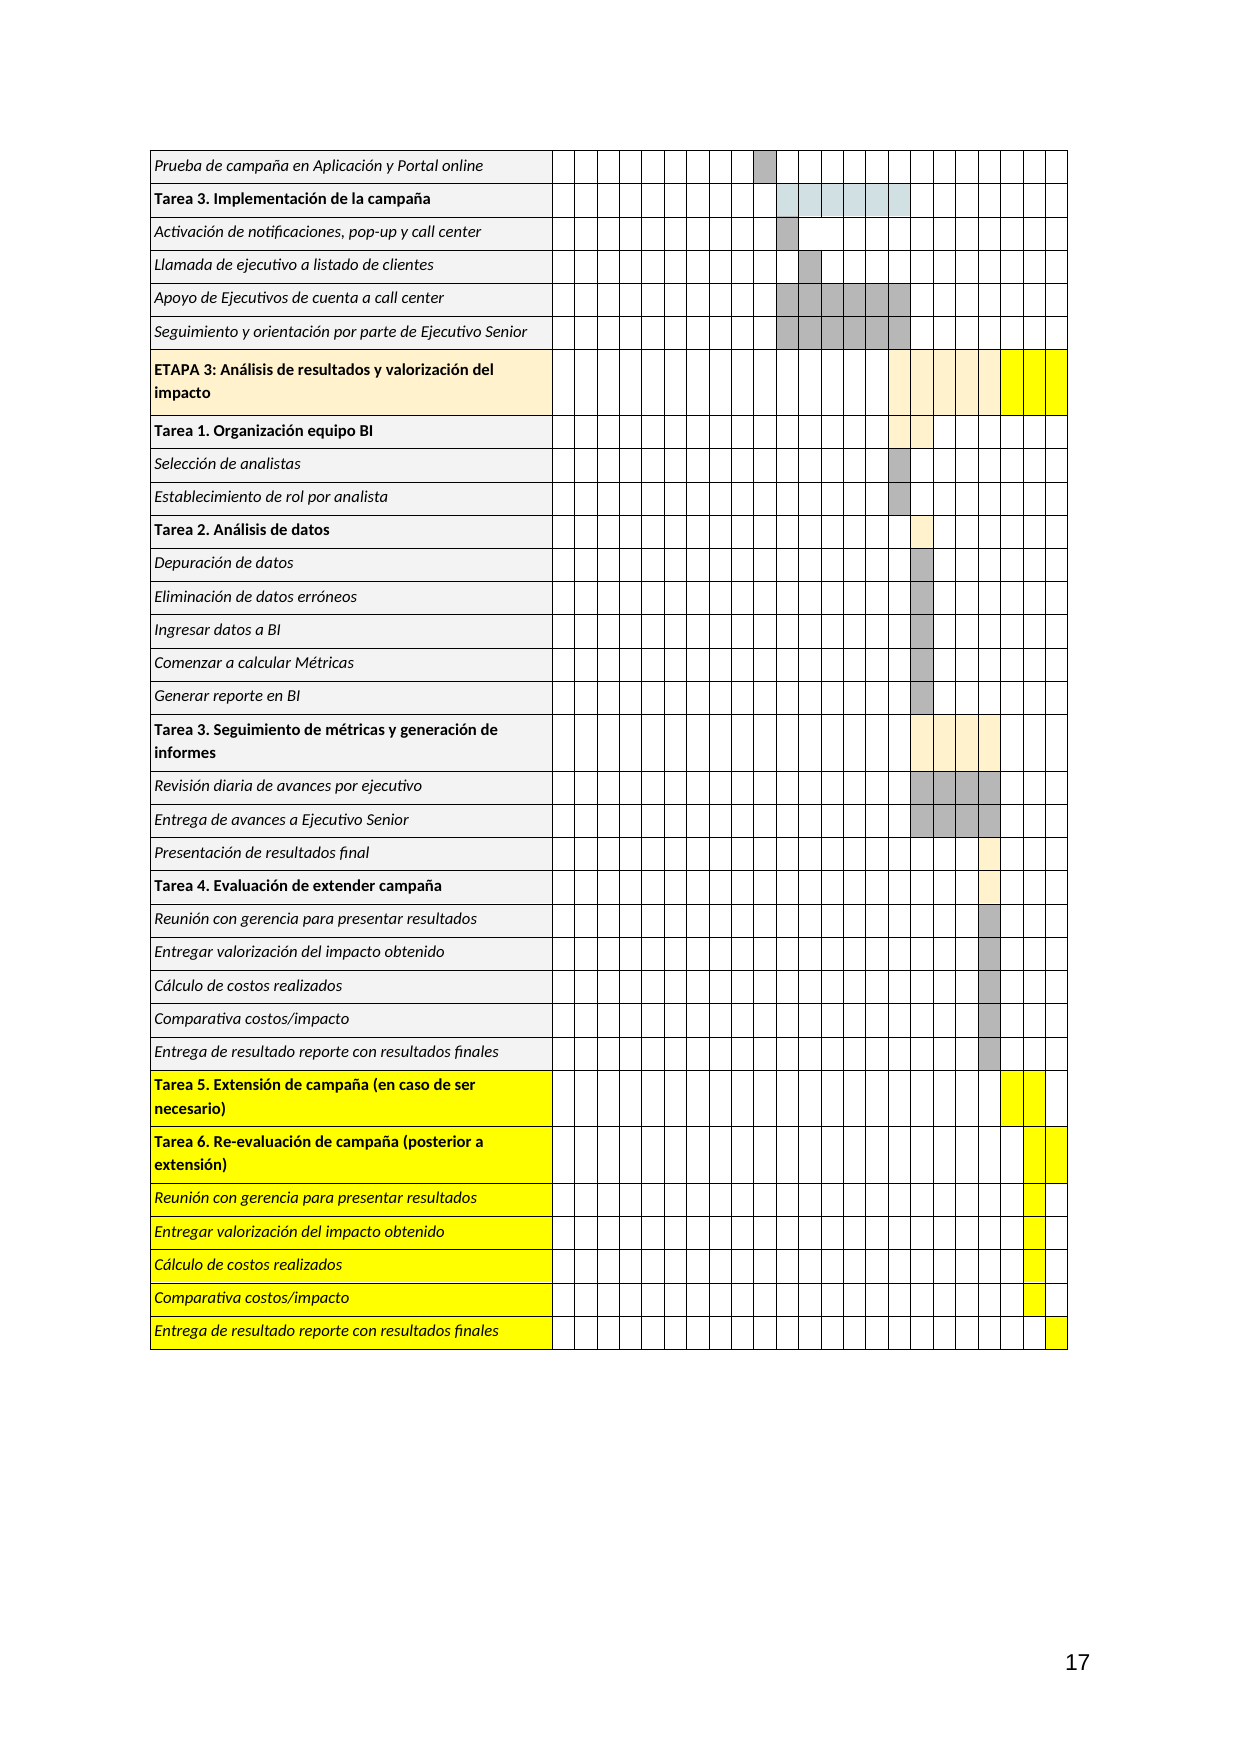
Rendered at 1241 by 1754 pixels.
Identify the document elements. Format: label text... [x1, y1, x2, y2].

table_cell [934, 284, 955, 316]
table_cell [732, 251, 753, 283]
table_cell [979, 218, 1000, 250]
table_cell [575, 251, 597, 283]
table_cell [665, 649, 686, 681]
table_cell [979, 1184, 1000, 1216]
table_cell [1024, 350, 1045, 415]
table_cell [956, 582, 978, 614]
table_cell [911, 184, 933, 216]
table_cell [799, 1127, 821, 1183]
table_cell [1046, 971, 1067, 1003]
table_cell [889, 1004, 910, 1036]
table_cell [687, 284, 709, 316]
table_cell [598, 1217, 619, 1249]
table_cell [777, 871, 798, 903]
table_cell [956, 1038, 978, 1070]
table_cell [575, 715, 597, 771]
table_cell [620, 516, 641, 548]
table_cell [665, 218, 686, 250]
table_cell [1024, 1127, 1045, 1183]
table_cell [575, 151, 597, 183]
table_cell [598, 772, 619, 804]
table_cell [598, 184, 619, 216]
table_cell Entrega de resultado reporte con resultados finales [151, 1317, 552, 1349]
table_cell [1024, 1038, 1045, 1070]
table_cell [956, 218, 978, 250]
table_cell [799, 1071, 821, 1126]
table_cell [777, 805, 798, 837]
table_cell [575, 549, 597, 581]
table_cell [866, 549, 888, 581]
table_cell [934, 350, 955, 415]
table_cell [979, 549, 1000, 581]
table_cell [799, 184, 821, 216]
table_cell [620, 582, 641, 614]
table_cell [911, 838, 933, 870]
table_cell [642, 184, 664, 216]
table_cell [911, 615, 933, 648]
table_cell [1046, 483, 1067, 515]
table_cell [799, 871, 821, 903]
table_cell Tarea 3. Seguimiento de métricas y generación de informes [151, 715, 552, 771]
table_cell [889, 772, 910, 804]
table_cell [687, 151, 709, 183]
table_cell [598, 549, 619, 581]
table_cell [687, 838, 709, 870]
table_cell [844, 483, 865, 515]
table_cell [911, 871, 933, 903]
table_cell [777, 317, 798, 349]
table_cell Comparativa costos/impacto [151, 1004, 552, 1036]
table_cell [979, 1284, 1000, 1316]
table_cell [754, 317, 776, 349]
table_cell [620, 483, 641, 515]
table_cell [553, 251, 574, 283]
table_cell [777, 350, 798, 415]
table_cell [1046, 682, 1067, 714]
table_cell [1046, 251, 1067, 283]
table_cell [844, 1127, 865, 1183]
table_cell [598, 350, 619, 415]
table_cell [598, 317, 619, 349]
table_cell [1024, 772, 1045, 804]
table_cell [866, 416, 888, 448]
table_cell Ingresar datos a BI [151, 615, 552, 648]
table_cell [822, 682, 843, 714]
table_cell [687, 1317, 709, 1349]
table_cell [956, 805, 978, 837]
table_cell [620, 449, 641, 481]
table_cell [598, 715, 619, 771]
table_cell [687, 715, 709, 771]
table_cell [844, 251, 865, 283]
table_cell [866, 905, 888, 937]
table_cell [598, 682, 619, 714]
table_cell [777, 284, 798, 316]
table_cell [934, 449, 955, 481]
table_cell [844, 416, 865, 448]
table_cell [687, 1127, 709, 1183]
table_cell [732, 549, 753, 581]
table_cell [575, 1004, 597, 1036]
table_cell [1001, 449, 1023, 481]
table_cell [889, 1127, 910, 1183]
table_cell [822, 1071, 843, 1126]
table_cell [598, 1071, 619, 1126]
table_cell [844, 218, 865, 250]
table_cell [575, 483, 597, 515]
table_cell [934, 516, 955, 548]
table_cell [665, 1250, 686, 1282]
table_cell [1001, 582, 1023, 614]
table_cell [979, 682, 1000, 714]
table_cell [1024, 516, 1045, 548]
table_cell [620, 1127, 641, 1183]
table_cell [665, 317, 686, 349]
table_cell [1024, 317, 1045, 349]
table_cell [956, 1071, 978, 1126]
table_cell [575, 516, 597, 548]
table_cell [575, 350, 597, 415]
table_cell [754, 838, 776, 870]
table_cell [710, 184, 731, 216]
table_cell [598, 905, 619, 937]
table_cell [934, 416, 955, 448]
table_cell [889, 582, 910, 614]
table_cell ETAPA 3: Análisis de resultados y valorización del impacto [151, 350, 552, 415]
table_cell [1046, 416, 1067, 448]
table_cell [1001, 905, 1023, 937]
table_cell Generar reporte en BI [151, 682, 552, 714]
table_cell [979, 1038, 1000, 1070]
table_cell Entregar valorización del impacto obtenido [151, 938, 552, 970]
table_cell [844, 971, 865, 1003]
table_cell [777, 416, 798, 448]
table_cell [620, 184, 641, 216]
table_cell [866, 449, 888, 481]
table_cell [889, 971, 910, 1003]
table_cell [665, 582, 686, 614]
table_cell [732, 715, 753, 771]
table_cell [956, 715, 978, 771]
table_cell [1046, 549, 1067, 581]
table_cell [1001, 682, 1023, 714]
table_cell [934, 938, 955, 970]
table_cell [1001, 715, 1023, 771]
table_cell [575, 615, 597, 648]
table_cell [844, 938, 865, 970]
table_cell [553, 218, 574, 250]
table_cell [642, 805, 664, 837]
table_cell [777, 218, 798, 250]
table_cell [575, 871, 597, 903]
table_cell [889, 1217, 910, 1249]
table_cell [844, 805, 865, 837]
table_cell [575, 218, 597, 250]
table_cell [956, 1317, 978, 1349]
table_cell [911, 1250, 933, 1282]
table_cell Comenzar a calcular Métricas [151, 649, 552, 681]
table_cell [687, 1004, 709, 1036]
table_cell [866, 1250, 888, 1282]
table_cell [754, 715, 776, 771]
table_cell [620, 350, 641, 415]
table_cell [687, 938, 709, 970]
table_cell [844, 1284, 865, 1316]
table_cell [665, 416, 686, 448]
table_cell [665, 151, 686, 183]
table_cell [979, 905, 1000, 937]
table_cell [956, 1250, 978, 1282]
table_cell [866, 1127, 888, 1183]
table_cell [754, 971, 776, 1003]
table_cell [1024, 251, 1045, 283]
table_cell [1046, 516, 1067, 548]
table_cell [844, 905, 865, 937]
table_cell [799, 1004, 821, 1036]
table_cell [1046, 582, 1067, 614]
table_cell [687, 1250, 709, 1282]
table_cell [979, 151, 1000, 183]
table_cell [598, 1250, 619, 1282]
table_cell [598, 416, 619, 448]
table_cell [956, 251, 978, 283]
table_cell [553, 516, 574, 548]
table_cell [553, 871, 574, 903]
table_cell [956, 905, 978, 937]
table_cell [911, 772, 933, 804]
table_cell Comparativa costos/impacto [151, 1284, 552, 1316]
table_cell [1001, 871, 1023, 903]
table_cell [1001, 1038, 1023, 1070]
table_cell [642, 1317, 664, 1349]
table_cell [844, 184, 865, 216]
table_cell [822, 1184, 843, 1216]
table_cell [710, 805, 731, 837]
table_cell [1046, 905, 1067, 937]
table_cell [620, 1250, 641, 1282]
table_cell [979, 1127, 1000, 1183]
table_cell [754, 1284, 776, 1316]
table_cell [732, 615, 753, 648]
table_cell [754, 938, 776, 970]
table_cell [710, 1071, 731, 1126]
table_cell [934, 549, 955, 581]
table_cell [844, 772, 865, 804]
table_cell [642, 772, 664, 804]
table_cell [575, 582, 597, 614]
table_cell [911, 582, 933, 614]
table_cell [575, 971, 597, 1003]
table_cell [620, 251, 641, 283]
table_cell [799, 971, 821, 1003]
table_cell [620, 1217, 641, 1249]
table_cell [844, 1250, 865, 1282]
table_cell [866, 1004, 888, 1036]
table_cell [665, 805, 686, 837]
table_cell [822, 649, 843, 681]
table_cell [754, 151, 776, 183]
table_cell [1024, 416, 1045, 448]
table_cell [710, 516, 731, 548]
table_cell [911, 1184, 933, 1216]
table_cell [710, 151, 731, 183]
table_cell Presentación de resultados final [151, 838, 552, 870]
table_cell [889, 1250, 910, 1282]
table_cell [687, 350, 709, 415]
table_cell [732, 151, 753, 183]
table_cell [934, 649, 955, 681]
table_cell [1001, 1317, 1023, 1349]
table_cell [844, 350, 865, 415]
table_cell [889, 805, 910, 837]
table_cell [665, 516, 686, 548]
table_cell [642, 905, 664, 937]
table_cell [799, 582, 821, 614]
table_cell [1001, 805, 1023, 837]
table_cell [598, 938, 619, 970]
table_cell [575, 938, 597, 970]
table_cell [911, 905, 933, 937]
table_cell [1024, 682, 1045, 714]
table_cell [1046, 1250, 1067, 1282]
table_cell [754, 1038, 776, 1070]
table_cell [1024, 1004, 1045, 1036]
table_cell [799, 649, 821, 681]
table_cell [799, 1038, 821, 1070]
table_cell [979, 184, 1000, 216]
table_cell [642, 615, 664, 648]
table_cell [553, 184, 574, 216]
table_cell [665, 772, 686, 804]
table_cell [979, 1317, 1000, 1349]
table_cell [732, 516, 753, 548]
table_cell [934, 871, 955, 903]
table_cell [1024, 871, 1045, 903]
table_cell [553, 1004, 574, 1036]
table_cell [1024, 483, 1045, 515]
table_cell [1001, 516, 1023, 548]
table_cell [1046, 1184, 1067, 1216]
table_cell [1001, 350, 1023, 415]
table_cell [553, 1184, 574, 1216]
table_cell [732, 1217, 753, 1249]
table_cell [598, 838, 619, 870]
table_cell [687, 1184, 709, 1216]
table_cell [598, 218, 619, 250]
table_cell [642, 416, 664, 448]
table_cell [844, 838, 865, 870]
table_cell [1024, 838, 1045, 870]
table_cell [1001, 251, 1023, 283]
table_cell [866, 938, 888, 970]
table_cell [979, 649, 1000, 681]
table_cell [1046, 1284, 1067, 1316]
table_cell [911, 1217, 933, 1249]
table_cell [777, 1217, 798, 1249]
table_cell [822, 871, 843, 903]
table_cell [687, 971, 709, 1003]
table_cell [1024, 1284, 1045, 1316]
table_cell [665, 1284, 686, 1316]
table_cell [1001, 772, 1023, 804]
table_cell [822, 1317, 843, 1349]
table_cell [575, 184, 597, 216]
table_cell [979, 871, 1000, 903]
table_cell [956, 516, 978, 548]
table_cell [822, 184, 843, 216]
table_cell [732, 284, 753, 316]
table_cell [956, 284, 978, 316]
table_cell [1001, 184, 1023, 216]
table_cell [687, 218, 709, 250]
table_cell [822, 449, 843, 481]
table_cell [732, 1284, 753, 1316]
table_cell [1001, 838, 1023, 870]
table_cell [1046, 1217, 1067, 1249]
table_cell [710, 649, 731, 681]
table_cell Depuración de datos [151, 549, 552, 581]
table_cell [844, 1038, 865, 1070]
table_cell [866, 805, 888, 837]
table_cell [620, 284, 641, 316]
table_cell [911, 1127, 933, 1183]
table_cell [979, 416, 1000, 448]
table_cell [665, 1317, 686, 1349]
table_cell [598, 971, 619, 1003]
table_cell [777, 516, 798, 548]
table_cell [687, 516, 709, 548]
table_cell [687, 682, 709, 714]
table_cell [620, 416, 641, 448]
table_cell [732, 905, 753, 937]
table_cell [956, 350, 978, 415]
table_cell [911, 1284, 933, 1316]
table_cell [665, 1038, 686, 1070]
table_cell [665, 350, 686, 415]
table_cell [866, 317, 888, 349]
table_cell [799, 151, 821, 183]
table_cell [956, 449, 978, 481]
table_cell [979, 772, 1000, 804]
table_cell [732, 971, 753, 1003]
table_cell [754, 772, 776, 804]
table_cell [732, 1071, 753, 1126]
table_cell [598, 284, 619, 316]
table_cell Establecimiento de rol por analista [151, 483, 552, 515]
table_cell [777, 483, 798, 515]
table_cell [889, 1317, 910, 1349]
table_cell [911, 251, 933, 283]
table_cell Reunión con gerencia para presentar resultados [151, 905, 552, 937]
table_cell [822, 1217, 843, 1249]
table_cell [844, 1071, 865, 1126]
table_cell [889, 905, 910, 937]
table_cell [710, 1184, 731, 1216]
table_cell [754, 1071, 776, 1126]
table_cell [687, 1071, 709, 1126]
table_cell [1024, 938, 1045, 970]
table_cell [620, 715, 641, 771]
table_cell [799, 350, 821, 415]
table_cell [799, 838, 821, 870]
table_cell [1024, 1250, 1045, 1282]
table_cell [911, 449, 933, 481]
table_cell [911, 1038, 933, 1070]
table_cell [934, 184, 955, 216]
table_cell [956, 971, 978, 1003]
table_cell [553, 1317, 574, 1349]
table_cell [1046, 1127, 1067, 1183]
table_cell [844, 549, 865, 581]
table_cell [979, 1071, 1000, 1126]
table_cell [822, 151, 843, 183]
table_cell [710, 483, 731, 515]
table_cell [575, 1250, 597, 1282]
table_cell [799, 251, 821, 283]
table_cell [1001, 218, 1023, 250]
table_cell [777, 1250, 798, 1282]
table_cell [979, 350, 1000, 415]
table_cell [598, 1004, 619, 1036]
table_cell [642, 1004, 664, 1036]
table_cell [687, 871, 709, 903]
table_cell Revisión diaria de avances por ejecutivo [151, 772, 552, 804]
table_cell [710, 1004, 731, 1036]
table_cell [710, 549, 731, 581]
table_cell [553, 449, 574, 481]
table_cell [620, 151, 641, 183]
table_cell [1046, 317, 1067, 349]
table_cell [598, 871, 619, 903]
table_cell [799, 1317, 821, 1349]
table_cell [553, 805, 574, 837]
table_cell [822, 615, 843, 648]
table_cell [777, 1004, 798, 1036]
table_cell [822, 715, 843, 771]
table_cell [710, 251, 731, 283]
table_cell [710, 905, 731, 937]
table_cell [799, 483, 821, 515]
table_cell [598, 615, 619, 648]
table_cell [777, 1317, 798, 1349]
table_cell [553, 838, 574, 870]
table_cell [1001, 416, 1023, 448]
table_cell [866, 615, 888, 648]
table_cell [844, 682, 865, 714]
table_cell [866, 715, 888, 771]
table_cell [777, 838, 798, 870]
table_cell [956, 682, 978, 714]
table_cell [889, 1038, 910, 1070]
table_cell [889, 516, 910, 548]
table_cell [1024, 184, 1045, 216]
table_cell [866, 682, 888, 714]
table_cell [642, 516, 664, 548]
table_cell [754, 805, 776, 837]
table_cell [934, 483, 955, 515]
table_cell [1001, 549, 1023, 581]
table_cell [620, 649, 641, 681]
table_cell [620, 1038, 641, 1070]
table_cell [732, 938, 753, 970]
table_cell Apoyo de Ejecutivos de cuenta a call center [151, 284, 552, 316]
table_cell [620, 905, 641, 937]
table_cell [777, 582, 798, 614]
table_cell [687, 251, 709, 283]
table_cell [777, 549, 798, 581]
table_cell [799, 905, 821, 937]
table_cell [956, 649, 978, 681]
table_cell [754, 1217, 776, 1249]
table_cell [956, 1127, 978, 1183]
table_cell [866, 971, 888, 1003]
table_cell [575, 805, 597, 837]
table_cell [911, 350, 933, 415]
table_cell [710, 871, 731, 903]
table_cell [799, 317, 821, 349]
table_cell [799, 938, 821, 970]
table_cell [642, 871, 664, 903]
table_cell [710, 1250, 731, 1282]
table_cell [710, 416, 731, 448]
table_cell [1024, 1071, 1045, 1126]
table_cell [732, 682, 753, 714]
table_cell [844, 516, 865, 548]
table_cell [665, 284, 686, 316]
table_cell [665, 1217, 686, 1249]
table_cell [710, 1317, 731, 1349]
table_cell [889, 615, 910, 648]
table_cell [956, 1284, 978, 1316]
table_cell [844, 1004, 865, 1036]
table_cell [866, 284, 888, 316]
table_cell [754, 871, 776, 903]
table_cell [844, 1317, 865, 1349]
table_cell Tarea 5. Extensión de campaña (en caso de ser necesario) [151, 1071, 552, 1126]
table_cell [911, 1004, 933, 1036]
table_cell [844, 284, 865, 316]
table_cell [553, 350, 574, 415]
table_cell [732, 1127, 753, 1183]
table_cell [754, 251, 776, 283]
table_cell [934, 1317, 955, 1349]
table_cell [575, 1071, 597, 1126]
table_cell [732, 317, 753, 349]
table_cell [799, 516, 821, 548]
table_cell [844, 449, 865, 481]
table_cell [911, 483, 933, 515]
table_cell [575, 905, 597, 937]
table_cell [799, 1184, 821, 1216]
table_cell [799, 715, 821, 771]
table_cell [732, 649, 753, 681]
table_cell [553, 938, 574, 970]
table_cell [822, 1284, 843, 1316]
table_cell [889, 871, 910, 903]
table_cell [979, 449, 1000, 481]
table_cell [687, 772, 709, 804]
table_cell [665, 905, 686, 937]
table_cell [620, 1284, 641, 1316]
table_cell [889, 151, 910, 183]
table_cell Entrega de resultado reporte con resultados finales [151, 1038, 552, 1070]
table_cell [620, 1184, 641, 1216]
table_cell [553, 483, 574, 515]
table_cell [1046, 151, 1067, 183]
table_cell [754, 582, 776, 614]
table_cell [866, 772, 888, 804]
table_cell [956, 838, 978, 870]
table_cell [732, 1038, 753, 1070]
table_cell [1001, 317, 1023, 349]
table_cell [1024, 649, 1045, 681]
table_cell [822, 938, 843, 970]
table_cell [1046, 871, 1067, 903]
table_cell [799, 1284, 821, 1316]
table_cell [732, 483, 753, 515]
table_cell [866, 649, 888, 681]
table_cell [934, 1250, 955, 1282]
table_cell [553, 1284, 574, 1316]
table_cell [911, 284, 933, 316]
table_cell [553, 1217, 574, 1249]
table_cell [642, 938, 664, 970]
table_cell [799, 615, 821, 648]
table_cell [642, 449, 664, 481]
table_cell [732, 350, 753, 415]
table_cell [1001, 151, 1023, 183]
table_cell [889, 184, 910, 216]
table_cell [934, 715, 955, 771]
table_cell [777, 1184, 798, 1216]
table_cell [754, 615, 776, 648]
table_cell [934, 1184, 955, 1216]
table_cell [642, 682, 664, 714]
table_cell [754, 184, 776, 216]
table_cell [620, 838, 641, 870]
table_cell [1046, 284, 1067, 316]
table_cell [665, 871, 686, 903]
table_cell [598, 582, 619, 614]
table_cell [1001, 971, 1023, 1003]
table_cell [956, 549, 978, 581]
table_cell [956, 1184, 978, 1216]
table_cell [754, 350, 776, 415]
table_cell [754, 449, 776, 481]
table_cell [754, 516, 776, 548]
table_cell [687, 905, 709, 937]
table_cell [620, 938, 641, 970]
table_cell [710, 218, 731, 250]
table_cell [889, 284, 910, 316]
table_cell [732, 805, 753, 837]
table_cell [866, 218, 888, 250]
table_cell [620, 615, 641, 648]
table_cell [1046, 838, 1067, 870]
table_cell [598, 449, 619, 481]
table_cell [934, 805, 955, 837]
table_cell [732, 871, 753, 903]
table_cell [889, 938, 910, 970]
table_cell [1024, 582, 1045, 614]
table_cell [754, 1317, 776, 1349]
table_cell [710, 1127, 731, 1183]
table_cell [822, 805, 843, 837]
table_cell [1001, 1250, 1023, 1282]
table_cell [642, 1038, 664, 1070]
table_cell [642, 649, 664, 681]
table_cell [665, 938, 686, 970]
table_cell [844, 151, 865, 183]
table_cell [911, 1317, 933, 1349]
table_cell [866, 838, 888, 870]
table_cell [553, 682, 574, 714]
table_cell [844, 1217, 865, 1249]
table_cell [822, 1250, 843, 1282]
table_cell [1046, 805, 1067, 837]
table_cell [956, 151, 978, 183]
table_cell [777, 151, 798, 183]
table_cell [710, 1217, 731, 1249]
table_cell Tarea 2. Análisis de datos [151, 516, 552, 548]
table_cell [1024, 151, 1045, 183]
table_cell [911, 805, 933, 837]
table_cell [979, 483, 1000, 515]
table_cell [1001, 938, 1023, 970]
table_cell [620, 1004, 641, 1036]
table_cell [575, 317, 597, 349]
table_cell [710, 350, 731, 415]
table_cell [956, 871, 978, 903]
table_cell [665, 838, 686, 870]
table_cell [1024, 615, 1045, 648]
table_cell [866, 516, 888, 548]
table_cell [598, 151, 619, 183]
table_cell [866, 871, 888, 903]
table_cell [1046, 649, 1067, 681]
table_cell [1046, 938, 1067, 970]
table_cell [934, 905, 955, 937]
table_cell [710, 1284, 731, 1316]
table_cell [1001, 1127, 1023, 1183]
table_cell [642, 350, 664, 415]
table_cell [553, 284, 574, 316]
table_cell [979, 1004, 1000, 1036]
table_cell [754, 1184, 776, 1216]
table_cell [822, 971, 843, 1003]
table_cell [1046, 1071, 1067, 1126]
table_cell [866, 1284, 888, 1316]
table_cell [710, 715, 731, 771]
table_cell [687, 317, 709, 349]
table_cell [710, 449, 731, 481]
table_cell [911, 151, 933, 183]
table_cell [598, 649, 619, 681]
table_cell [642, 715, 664, 771]
table_cell [575, 649, 597, 681]
table_cell [777, 772, 798, 804]
table_cell [642, 483, 664, 515]
table_cell [710, 1038, 731, 1070]
table_cell [754, 1250, 776, 1282]
table_cell [1001, 483, 1023, 515]
table_cell [1001, 1217, 1023, 1249]
table_cell [844, 649, 865, 681]
table_cell [911, 549, 933, 581]
table_cell [575, 284, 597, 316]
table_cell [1024, 549, 1045, 581]
table_cell [979, 615, 1000, 648]
table_cell [911, 317, 933, 349]
table_cell [754, 1004, 776, 1036]
table_cell [665, 615, 686, 648]
table_cell [1001, 649, 1023, 681]
table_cell [732, 772, 753, 804]
table_cell [979, 582, 1000, 614]
table_cell [889, 838, 910, 870]
table_cell [620, 1317, 641, 1349]
table_cell [665, 449, 686, 481]
table_cell [889, 251, 910, 283]
table_cell [732, 1317, 753, 1349]
table_cell [575, 416, 597, 448]
table_cell [754, 682, 776, 714]
table_cell [1024, 905, 1045, 937]
table_cell [777, 1038, 798, 1070]
table_cell [911, 715, 933, 771]
table_cell [642, 218, 664, 250]
table_cell [642, 1071, 664, 1126]
table_cell [934, 582, 955, 614]
table_cell [979, 516, 1000, 548]
table_cell [732, 449, 753, 481]
table_cell [866, 1184, 888, 1216]
table_cell [844, 317, 865, 349]
table_cell [822, 416, 843, 448]
table_cell [642, 1250, 664, 1282]
table_cell [777, 715, 798, 771]
table_cell [1046, 184, 1067, 216]
table_cell [866, 483, 888, 515]
table_cell [1001, 1284, 1023, 1316]
table_cell [575, 772, 597, 804]
table_cell [866, 582, 888, 614]
table_cell [956, 938, 978, 970]
table_cell [844, 615, 865, 648]
table_cell [799, 218, 821, 250]
table_cell [1001, 1184, 1023, 1216]
table_cell [799, 772, 821, 804]
table_cell [687, 582, 709, 614]
table_cell Tarea 3. Implementación de la campaña [151, 184, 552, 216]
table_cell [665, 682, 686, 714]
table_cell [979, 1217, 1000, 1249]
table_cell [777, 971, 798, 1003]
table_cell [642, 1284, 664, 1316]
table_cell [620, 682, 641, 714]
table_cell [799, 682, 821, 714]
table_cell [934, 1004, 955, 1036]
table_cell [575, 682, 597, 714]
table_cell [687, 549, 709, 581]
table_cell [732, 184, 753, 216]
table_cell [889, 682, 910, 714]
table_cell [934, 218, 955, 250]
table_cell [822, 516, 843, 548]
table_cell [911, 416, 933, 448]
table_cell [620, 971, 641, 1003]
table_cell [710, 682, 731, 714]
table_cell [687, 483, 709, 515]
table_cell [956, 615, 978, 648]
table_cell [911, 682, 933, 714]
table_cell Entregar valorización del impacto obtenido [151, 1217, 552, 1249]
table_cell [889, 416, 910, 448]
table_cell [799, 284, 821, 316]
table_cell [732, 416, 753, 448]
table_cell [1001, 615, 1023, 648]
table_cell [956, 1217, 978, 1249]
table_cell [777, 682, 798, 714]
table_cell [598, 1127, 619, 1183]
table_cell [710, 938, 731, 970]
table_cell [1024, 1184, 1045, 1216]
table_cell [553, 549, 574, 581]
table_cell [732, 1250, 753, 1282]
table_cell [866, 1038, 888, 1070]
table_cell [866, 1317, 888, 1349]
table_cell [553, 317, 574, 349]
table_cell [934, 1284, 955, 1316]
table_cell Selección de analistas [151, 449, 552, 481]
table_cell [889, 449, 910, 481]
table_cell [642, 838, 664, 870]
table_cell [642, 1127, 664, 1183]
table_cell [553, 971, 574, 1003]
table_cell [889, 1071, 910, 1126]
table_cell [754, 1127, 776, 1183]
table_cell [777, 184, 798, 216]
table_cell [642, 284, 664, 316]
table_cell [822, 350, 843, 415]
table_cell [777, 1284, 798, 1316]
table_cell [889, 715, 910, 771]
table_cell [822, 483, 843, 515]
table_cell [822, 1004, 843, 1036]
table_cell [911, 971, 933, 1003]
table_cell [866, 251, 888, 283]
table_cell [934, 1217, 955, 1249]
table_cell [844, 1184, 865, 1216]
table_cell [665, 251, 686, 283]
table_cell [822, 549, 843, 581]
table_cell [866, 184, 888, 216]
table_cell [799, 805, 821, 837]
table_cell [822, 905, 843, 937]
table_cell [911, 1071, 933, 1126]
table_cell [799, 549, 821, 581]
table_cell Entrega de avances a Ejecutivo Senior [151, 805, 552, 837]
table_cell [575, 1038, 597, 1070]
table_cell [732, 838, 753, 870]
table_cell [575, 1284, 597, 1316]
table_cell [934, 1071, 955, 1126]
table_cell [799, 449, 821, 481]
table_cell [754, 483, 776, 515]
table_cell [620, 218, 641, 250]
table_cell [866, 1071, 888, 1126]
table_cell [1046, 350, 1067, 415]
table_cell [844, 715, 865, 771]
table_cell [665, 184, 686, 216]
table_cell [642, 317, 664, 349]
table_cell [934, 251, 955, 283]
table_cell [822, 317, 843, 349]
table_cell [866, 350, 888, 415]
table_cell [1024, 284, 1045, 316]
table_cell [553, 1127, 574, 1183]
table_cell Seguimiento y orientación por parte de Ejecutivo Senior [151, 317, 552, 349]
table_cell [777, 1127, 798, 1183]
table_cell [889, 549, 910, 581]
table_cell [844, 871, 865, 903]
table_cell [1046, 772, 1067, 804]
table_cell [822, 1127, 843, 1183]
table_cell [642, 1184, 664, 1216]
table_cell [979, 805, 1000, 837]
table_cell [687, 184, 709, 216]
table_cell [620, 772, 641, 804]
table_cell [889, 317, 910, 349]
table_cell [575, 1217, 597, 1249]
table_cell [687, 1217, 709, 1249]
table_cell [889, 218, 910, 250]
table_cell [553, 615, 574, 648]
table_cell [665, 1184, 686, 1216]
table_cell [687, 416, 709, 448]
table_cell [687, 615, 709, 648]
table_cell Tarea 4. Evaluación de extender campaña [151, 871, 552, 903]
table_cell [620, 549, 641, 581]
table_cell [642, 151, 664, 183]
table_cell [710, 615, 731, 648]
table_cell [777, 251, 798, 283]
table_cell [598, 483, 619, 515]
table_cell [777, 1071, 798, 1126]
table_cell [665, 549, 686, 581]
table_cell [598, 251, 619, 283]
table_cell [553, 1071, 574, 1126]
table_cell [1001, 1004, 1023, 1036]
table_cell [1024, 218, 1045, 250]
table_cell [687, 1038, 709, 1070]
table_cell [710, 582, 731, 614]
table_cell [889, 649, 910, 681]
table_cell [620, 871, 641, 903]
table_cell [1001, 284, 1023, 316]
table_cell [822, 284, 843, 316]
table_cell [598, 1038, 619, 1070]
table_cell [710, 284, 731, 316]
table_cell Prueba de campaña en Aplicación y Portal online [151, 151, 552, 183]
table_cell [934, 1038, 955, 1070]
table_cell [979, 251, 1000, 283]
table_cell [979, 317, 1000, 349]
table_cell [979, 971, 1000, 1003]
table_cell [956, 184, 978, 216]
table_cell [642, 549, 664, 581]
table_cell [799, 1250, 821, 1282]
table_cell [598, 516, 619, 548]
table_cell [687, 649, 709, 681]
table_cell [1046, 218, 1067, 250]
table_cell [911, 218, 933, 250]
table_cell [1024, 449, 1045, 481]
table_cell [754, 649, 776, 681]
table_cell [934, 151, 955, 183]
table_cell [1024, 971, 1045, 1003]
table_cell [979, 838, 1000, 870]
table_cell Tarea 1. Organización equipo BI [151, 416, 552, 448]
table_cell [620, 805, 641, 837]
table_cell [575, 1184, 597, 1216]
table_cell [710, 317, 731, 349]
table_cell [979, 938, 1000, 970]
table_cell [956, 772, 978, 804]
table_cell [710, 971, 731, 1003]
table_cell [1046, 1317, 1067, 1349]
table_cell [665, 971, 686, 1003]
table_cell [866, 1217, 888, 1249]
table_cell [553, 715, 574, 771]
table_cell [575, 1317, 597, 1349]
table_cell [1046, 715, 1067, 771]
table_cell [911, 516, 933, 548]
table_cell [687, 449, 709, 481]
table_cell [710, 838, 731, 870]
table_cell [642, 971, 664, 1003]
table_cell Cálculo de costos realizados [151, 1250, 552, 1282]
table_cell [553, 416, 574, 448]
table_cell Cálculo de costos realizados [151, 971, 552, 1003]
table_cell [889, 350, 910, 415]
table_cell [665, 1127, 686, 1183]
table_cell [732, 1184, 753, 1216]
table_cell [911, 649, 933, 681]
table_cell [553, 1038, 574, 1070]
table_cell [799, 416, 821, 448]
table_cell [1024, 1317, 1045, 1349]
table_cell [934, 971, 955, 1003]
table_cell [822, 582, 843, 614]
table_cell [821, 218, 843, 250]
table_cell [1024, 715, 1045, 771]
table_cell [754, 284, 776, 316]
table_cell [777, 615, 798, 648]
table_cell [1046, 615, 1067, 648]
table_cell Tarea 6. Re-evaluación de campaña (posterior a extensión) [151, 1127, 552, 1183]
table_cell [979, 1250, 1000, 1282]
table_cell [777, 649, 798, 681]
table_cell [979, 284, 1000, 316]
table_cell [754, 549, 776, 581]
table_cell Activación de notificaciones, pop-up y call center [151, 218, 552, 250]
table_cell [934, 317, 955, 349]
table_cell [665, 1004, 686, 1036]
table_cell [822, 1038, 843, 1070]
table_cell Reunión con gerencia para presentar resultados [151, 1184, 552, 1216]
table_cell [889, 483, 910, 515]
table_cell [934, 615, 955, 648]
table_cell [1024, 805, 1045, 837]
table_cell [822, 251, 843, 283]
table_cell [889, 1284, 910, 1316]
table_cell [665, 483, 686, 515]
table_cell [598, 1184, 619, 1216]
table_cell [553, 1250, 574, 1282]
table_cell [642, 582, 664, 614]
table_cell [777, 938, 798, 970]
table_cell [1046, 449, 1067, 481]
table_cell [866, 151, 888, 183]
table_cell [754, 416, 776, 448]
table_cell [799, 1217, 821, 1249]
table_cell [665, 715, 686, 771]
table_cell [642, 251, 664, 283]
table_cell [911, 938, 933, 970]
table_cell [934, 838, 955, 870]
table_cell [1024, 1217, 1045, 1249]
table_cell [687, 805, 709, 837]
table_cell [844, 582, 865, 614]
table_cell [1046, 1004, 1067, 1036]
table_cell [553, 649, 574, 681]
table_cell [553, 151, 574, 183]
table_cell [732, 218, 753, 250]
table_cell [732, 1004, 753, 1036]
table_cell [598, 805, 619, 837]
table_cell [956, 317, 978, 349]
table_cell [1046, 1038, 1067, 1070]
table_cell [934, 682, 955, 714]
table_cell [642, 1217, 664, 1249]
table_cell [575, 1127, 597, 1183]
table_cell [777, 449, 798, 481]
table_cell [777, 905, 798, 937]
table_cell [956, 1004, 978, 1036]
table_cell [598, 1317, 619, 1349]
table_cell [553, 905, 574, 937]
table_cell [710, 772, 731, 804]
table_cell [598, 1284, 619, 1316]
table_cell [575, 449, 597, 481]
table_cell [575, 838, 597, 870]
table_cell [822, 838, 843, 870]
table_cell [620, 317, 641, 349]
table_cell Llamada de ejecutivo a listado de clientes [151, 251, 552, 283]
table_cell [732, 582, 753, 614]
table_cell [956, 483, 978, 515]
table_cell [754, 905, 776, 937]
table_cell [1001, 1071, 1023, 1126]
table_cell Eliminación de datos erróneos [151, 582, 552, 614]
table_cell [822, 772, 843, 804]
table_cell [665, 1071, 686, 1126]
table_cell [979, 715, 1000, 771]
table_cell [934, 1127, 955, 1183]
table_cell [553, 772, 574, 804]
table_cell [889, 1184, 910, 1216]
table_cell [553, 582, 574, 614]
table_cell [754, 218, 776, 250]
table_cell [620, 1071, 641, 1126]
table_cell [956, 416, 978, 448]
table_cell [687, 1284, 709, 1316]
table_cell [934, 772, 955, 804]
